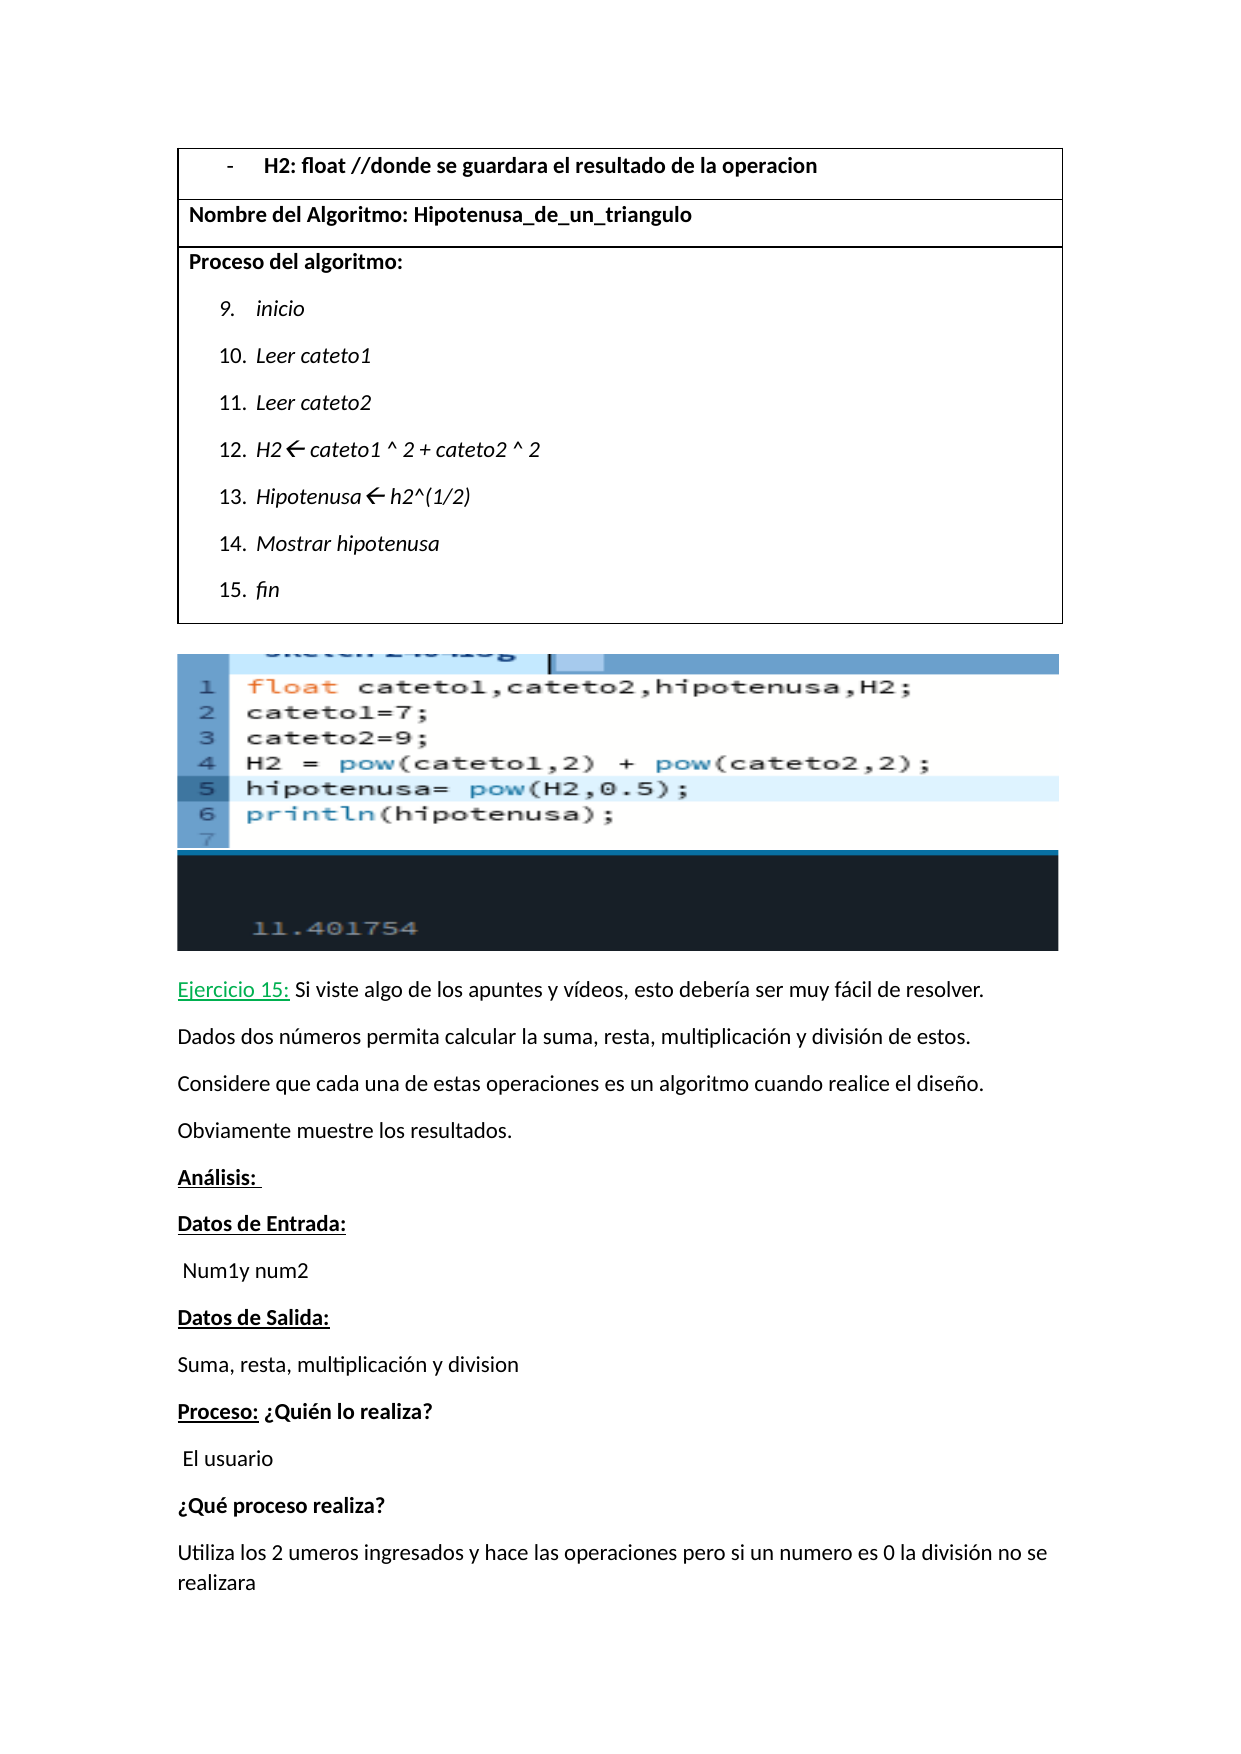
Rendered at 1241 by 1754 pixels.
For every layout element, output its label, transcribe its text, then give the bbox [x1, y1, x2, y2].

text El usuario [177, 1444, 1063, 1472]
text Suma, resta, multiplicación y division [177, 1350, 1063, 1378]
table_cell Proceso del algoritmo: inicio Leer cateto1 Leer cateto2 H2 cateto1 ^ 2 + cateto2 ^ 2 Hipotenusa h2^(1/2) Mostrar hipotenusa fin [179, 248, 1062, 622]
text Utiliza los 2 umeros ingresados y hace las operaciones pero si un numero es 0 la división no se realizara [177, 1538, 1063, 1596]
table_cell Variables: cateto1: float cateto2: float hipotenusa: float //el resultado final H2: float //donde se guardara el resultado de la operacion [179, 149, 1062, 199]
text ¿Qué proceso realiza? [177, 1491, 1063, 1519]
text Proceso: ¿Quién lo realiza? [177, 1397, 1063, 1425]
picture [177, 654, 1059, 848]
text Num1y num2 [177, 1256, 1063, 1284]
text Dados dos números permita calcular la suma, resta, multiplicación y división de estos. [177, 1022, 1063, 1050]
text Ejercicio 15: Si viste algo de los apuntes y vídeos, esto debería ser muy fácil de resolver. [177, 975, 1063, 1003]
text Datos de Entrada: [177, 1209, 1063, 1238]
text Obviamente muestre los resultados. [177, 1116, 1063, 1144]
table_cell Nombre del Algoritmo: Hipotenusa_de_un_triangulo [179, 200, 1062, 246]
text Análisis: [177, 1163, 1063, 1191]
picture [177, 856, 1059, 951]
text Considere que cada una de estas operaciones es un algoritmo cuando realice el diseño. [177, 1069, 1063, 1097]
text Datos de Salida: [177, 1303, 1063, 1331]
